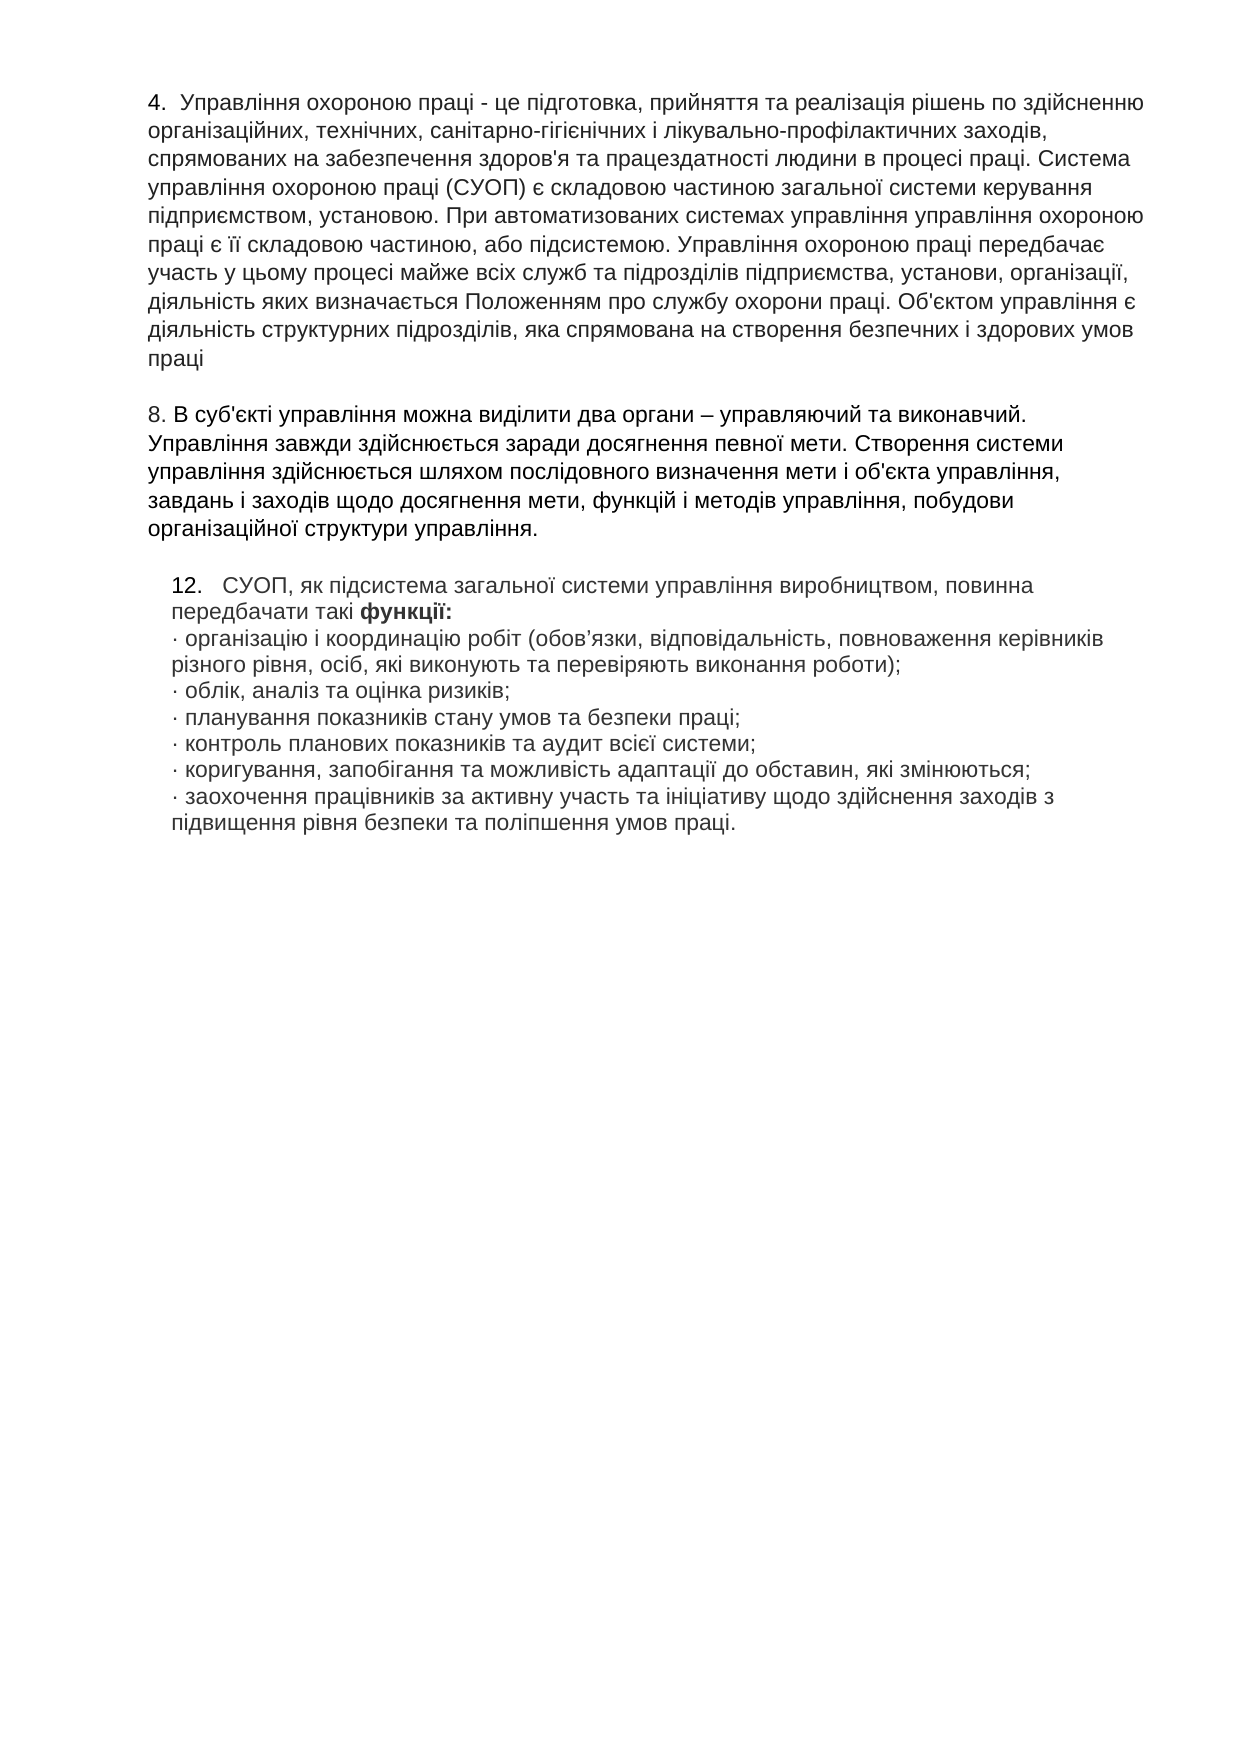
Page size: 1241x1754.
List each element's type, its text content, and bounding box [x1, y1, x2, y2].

text 8. В суб'єкті управління можна виділити два органи – управляючий та виконавчий. Управління завжди здійснюється заради досягнення певної мети. Створення системи управління здійснюється шляхом послідовного визначення мети і об'єкта управління, завдань і заходів щодо досягнення мети, функцій і методів управління, побудови організаційної структури управління. [148, 401, 1152, 541]
text · організацію і координацію робіт (обов’язки, відповідальність, повноваження керівників різного рівня, осіб, які виконують та перевіряють виконання роботи); [171, 625, 1152, 677]
text · планування показників стану умов та безпеки праці; [171, 704, 1152, 730]
text 4. Управління охороною праці - це підготовка, прийняття та реалізація рішень по здійсненню організаційних, технічних, санітарно-гігієнічних і лікувально-профілактичних заходів, спрямованих на забезпечення здоров'я та працездатності людини в процесі праці. Система управління охороною праці (СУОП) є складовою частиною загальної системи керування підприємством, установою. При автоматизованих системах управління управління охороною праці є її складовою частиною, або підсистемою. Управління охороною праці передбачає участь у цьому процесі майже всіх служб та підрозділів підприємства, установи, організації, діяльність яких визначається Положенням про службу охорони праці. Об'єктом управління є діяльність структурних підрозділів, яка спрямована на створення безпечних і здорових умов праці [148, 88, 1152, 371]
text · контроль планових показників та аудит всієї системи; [171, 730, 1152, 756]
text · облік, аналіз та оцінка ризиків; [171, 677, 1152, 704]
text 12. СУОП, як підсистема загальної системи управління виробництвом, повинна передбачати такі функції: [171, 572, 1152, 625]
text · заохочення працівників за активну участь та ініціативу щодо здійснення заходів з підвищення рівня безпеки та поліпшення умов праці. [171, 783, 1152, 836]
text · коригування, запобігання та можливість адаптації до обставин, які змінюються; [171, 756, 1152, 783]
